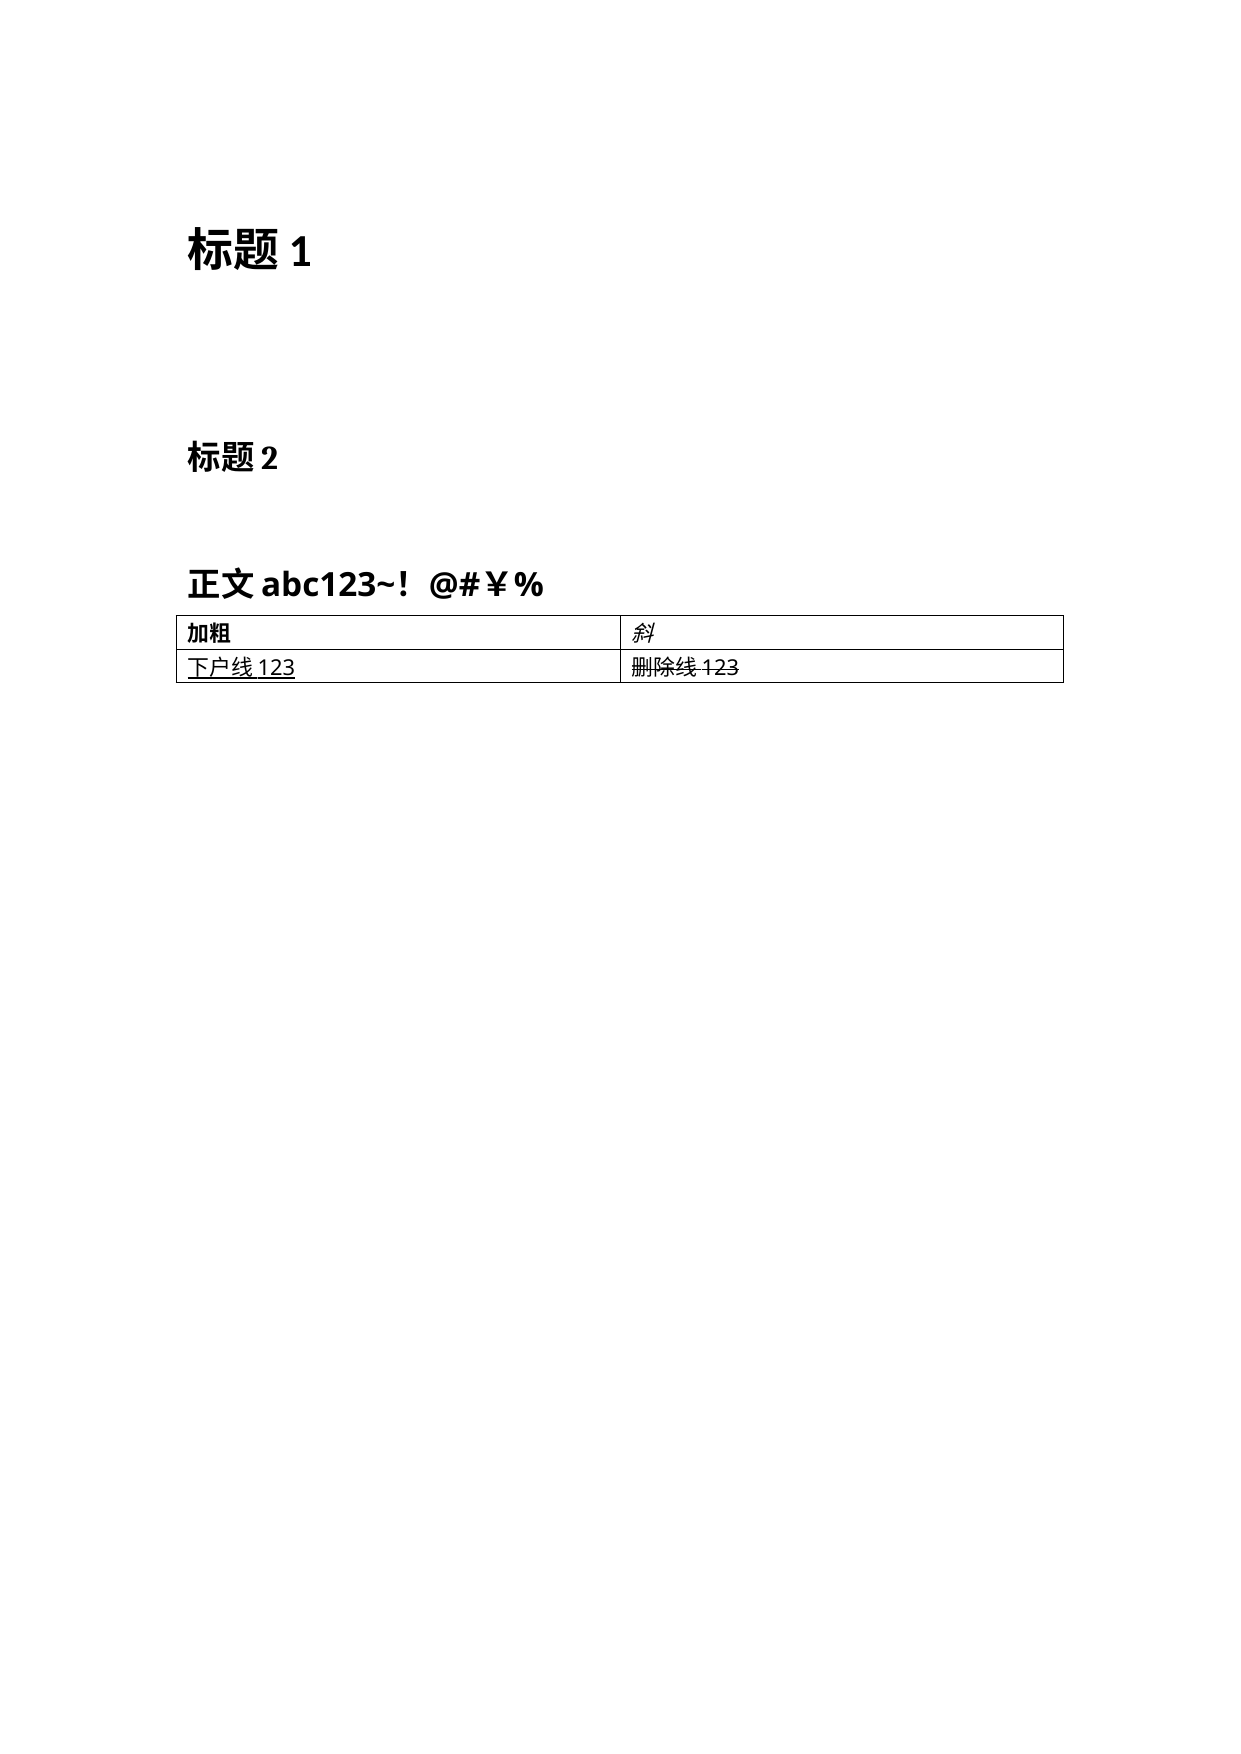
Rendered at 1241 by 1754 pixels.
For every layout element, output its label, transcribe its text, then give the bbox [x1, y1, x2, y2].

subtitle 标题2 [187, 423, 1053, 488]
table_cell 下户线123 [177, 650, 620, 682]
text 正文abc123~！@#￥% [187, 550, 1053, 615]
table_header 加粗 [177, 616, 620, 648]
table_header 斜 [621, 616, 1063, 648]
subtitle 标题1 [187, 197, 1053, 295]
table_cell 删除线123 [621, 650, 1063, 682]
